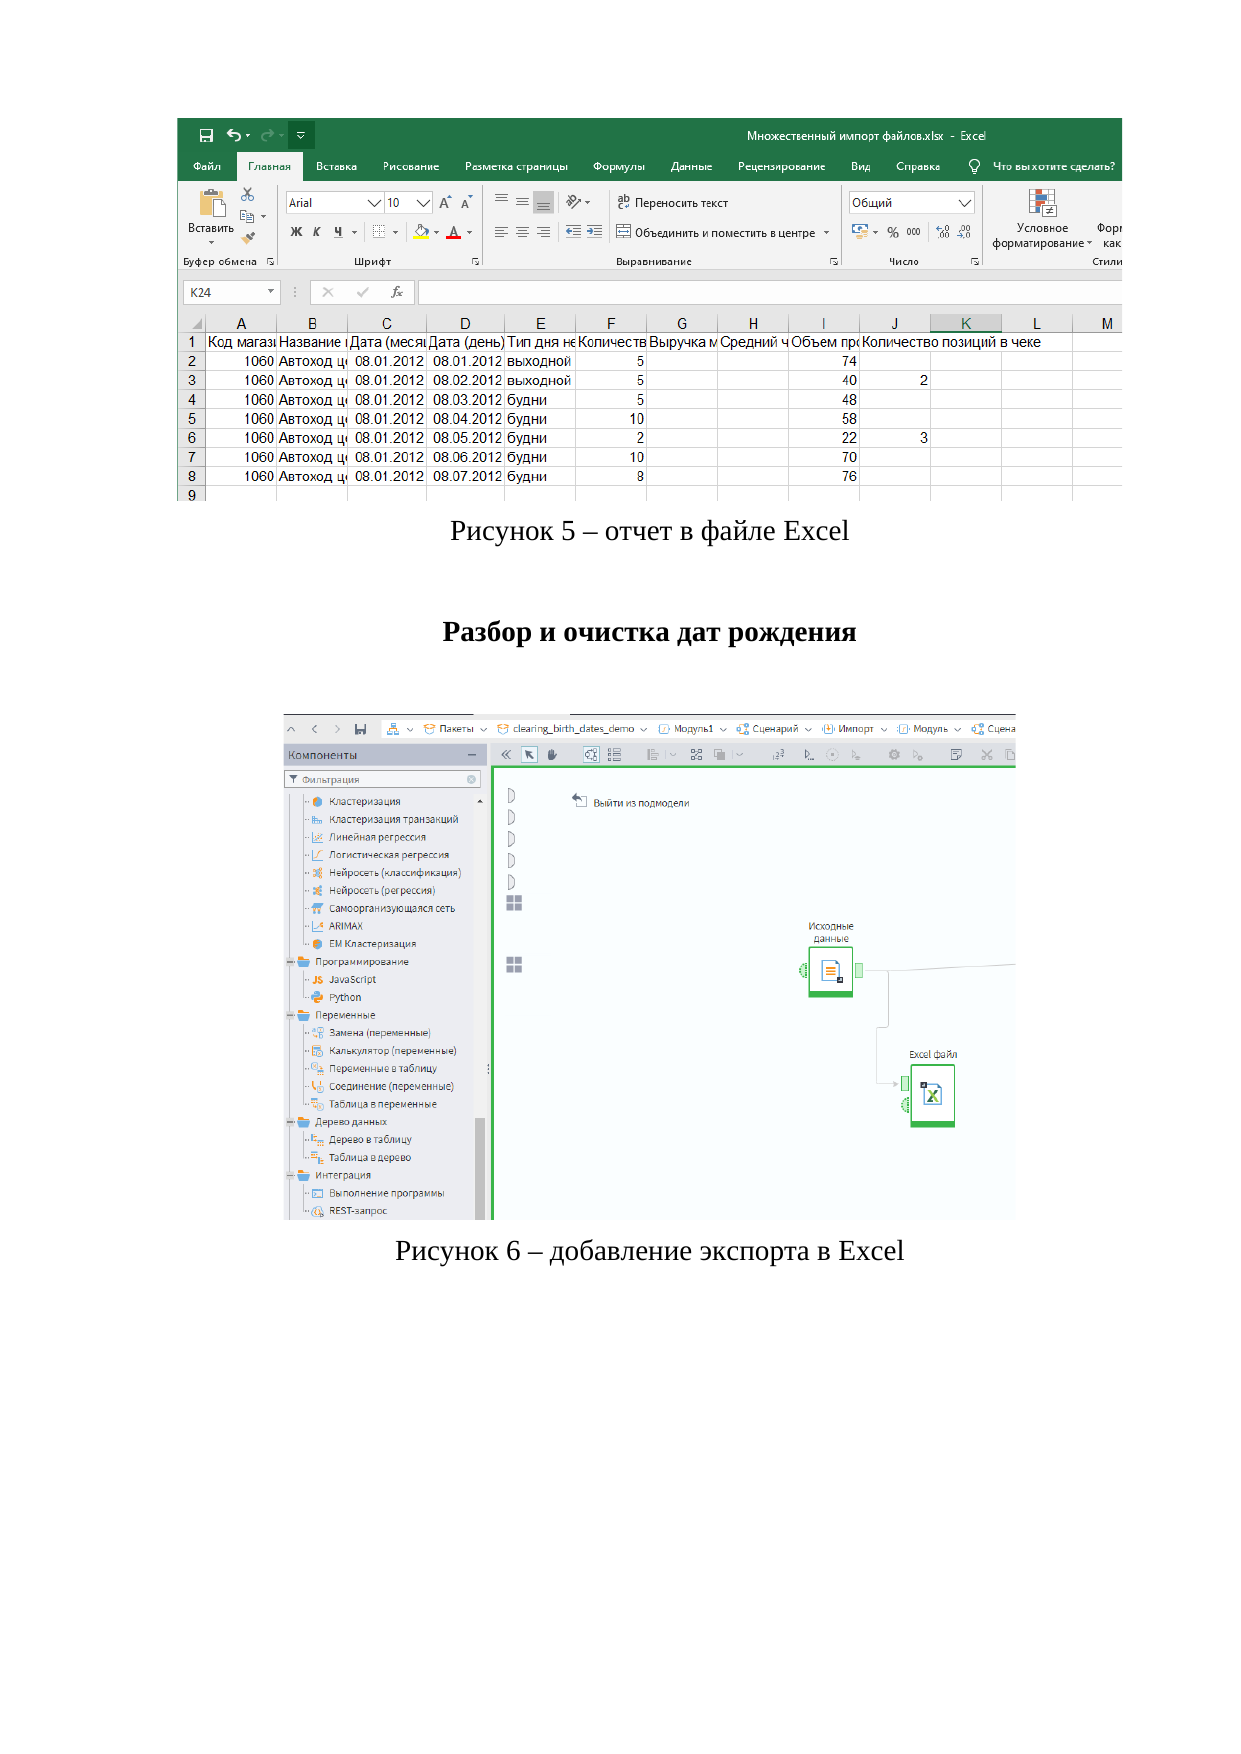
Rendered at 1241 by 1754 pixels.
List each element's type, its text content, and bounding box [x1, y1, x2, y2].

picture [177, 118, 1123, 501]
picture [283, 714, 1016, 1220]
list Разбор и очистка дат рождения [177, 614, 1122, 647]
list Рисунок 5 – отчет в файле Excel [177, 513, 1122, 547]
list Рисунок 6 – добавление экспорта в Excel [177, 1233, 1122, 1266]
